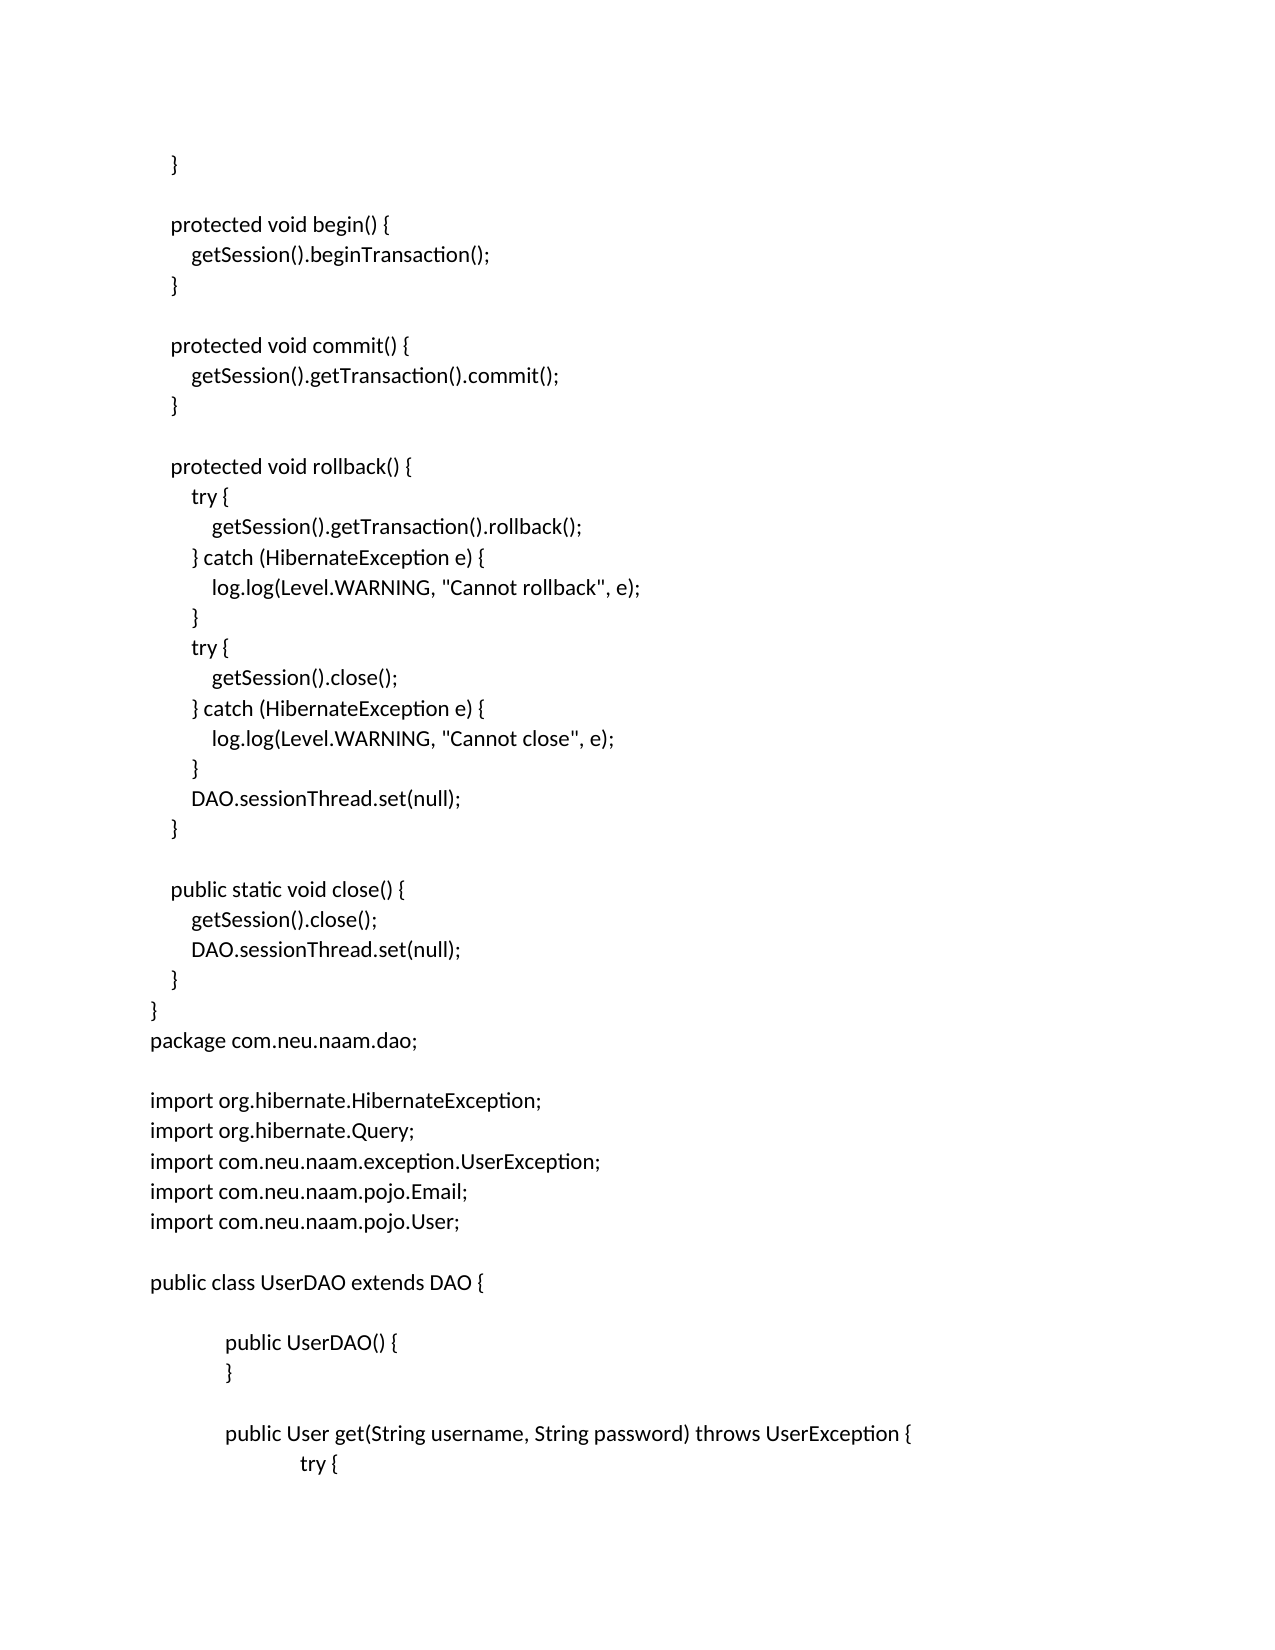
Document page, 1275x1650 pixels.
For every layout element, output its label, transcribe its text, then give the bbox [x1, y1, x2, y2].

text getSession().getTransaction().commit(); [150, 361, 1125, 389]
text public UserDAO() { [150, 1328, 1125, 1356]
text import com.neu.naam.exception.UserException; [150, 1147, 1125, 1175]
text try { [150, 482, 1125, 510]
text getSession().close(); [150, 905, 1125, 933]
text log.log(Level.WARNING, "Cannot close", e); [150, 724, 1125, 752]
text } [150, 754, 1125, 782]
text } catch (HibernateException e) { [150, 694, 1125, 722]
text DAO.sessionThread.set(null); [150, 935, 1125, 963]
text try { [150, 1449, 1125, 1477]
text log.log(Level.WARNING, "Cannot rollback", e); [150, 573, 1125, 601]
text protected void rollback() { [150, 452, 1125, 480]
text getSession().getTransaction().rollback(); [150, 512, 1125, 541]
text DAO.sessionThread.set(null); [150, 784, 1125, 812]
text import com.neu.naam.pojo.Email; [150, 1177, 1125, 1205]
text try { [150, 633, 1125, 661]
text } [150, 271, 1125, 299]
text import org.hibernate.HibernateException; [150, 1086, 1125, 1114]
text } [150, 814, 1125, 843]
text public static void close() { [150, 875, 1125, 903]
text protected void commit() { [150, 331, 1125, 359]
text } catch (HibernateException e) { [150, 543, 1125, 571]
text import com.neu.naam.pojo.User; [150, 1207, 1125, 1235]
text public class UserDAO extends DAO { [150, 1268, 1125, 1296]
text } [150, 603, 1125, 631]
text } [150, 1358, 1125, 1386]
text public User get(String username, String password) throws UserException { [150, 1419, 1125, 1447]
text package com.neu.naam.dao; [150, 1026, 1125, 1054]
text } [150, 966, 1125, 994]
text getSession().close(); [150, 663, 1125, 692]
text protected void begin() { [150, 210, 1125, 238]
text } [150, 392, 1125, 420]
text import org.hibernate.Query; [150, 1117, 1125, 1145]
text } [150, 150, 1125, 178]
text } [150, 996, 1125, 1024]
text getSession().beginTransaction(); [150, 241, 1125, 269]
